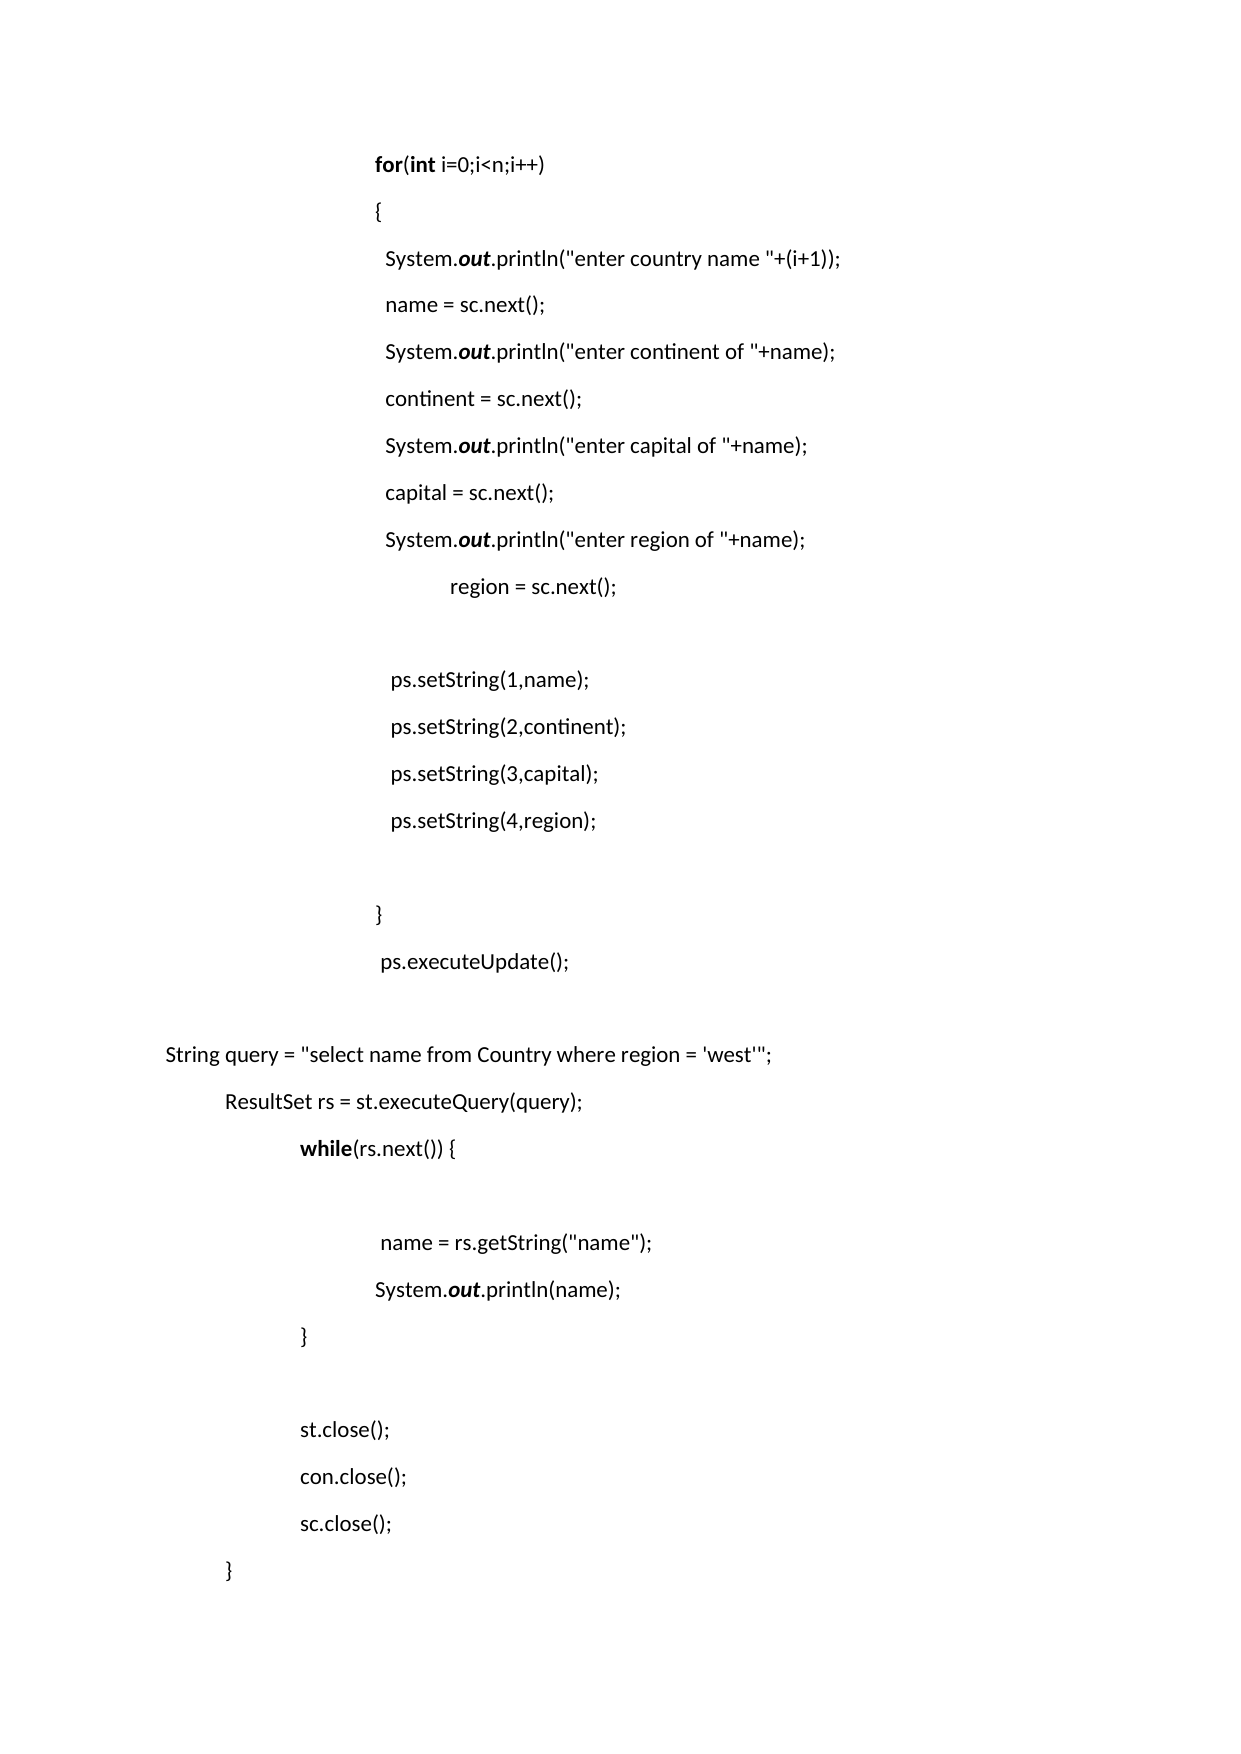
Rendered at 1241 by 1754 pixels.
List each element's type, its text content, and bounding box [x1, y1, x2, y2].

text continent = sc.next(); [150, 384, 1090, 412]
text { [150, 197, 1090, 225]
text System.out.println("enter capital of "+name); [150, 431, 1090, 459]
text System.out.println("enter continent of "+name); [150, 337, 1090, 366]
text sc.close(); [150, 1509, 1090, 1537]
text ps.executeUpdate(); [150, 947, 1090, 975]
text region = sc.next(); [150, 572, 1090, 600]
text st.close(); [150, 1416, 1090, 1444]
text ps.setString(4,region); [150, 806, 1090, 834]
text while(rs.next()) { [150, 1134, 1090, 1162]
text } [150, 1322, 1090, 1350]
text capital = sc.next(); [150, 478, 1090, 506]
text for(int i=0;i<n;i++) [150, 150, 1090, 178]
text System.out.println("enter country name "+(i+1)); [150, 244, 1090, 272]
text ps.setString(1,name); [150, 666, 1090, 694]
text ResultSet rs = st.executeQuery(query); [150, 1087, 1090, 1116]
text String query = "select name from Country where region = 'west'"; [150, 1041, 1090, 1069]
text name = rs.getString("name"); [150, 1228, 1090, 1256]
text System.out.println(name); [150, 1275, 1090, 1303]
text ps.setString(2,continent); [150, 712, 1090, 741]
text } [150, 900, 1090, 928]
text } [150, 1556, 1090, 1584]
text ps.setString(3,capital); [150, 759, 1090, 787]
text con.close(); [150, 1462, 1090, 1491]
text name = sc.next(); [150, 291, 1090, 319]
text System.out.println("enter region of "+name); [150, 525, 1090, 553]
